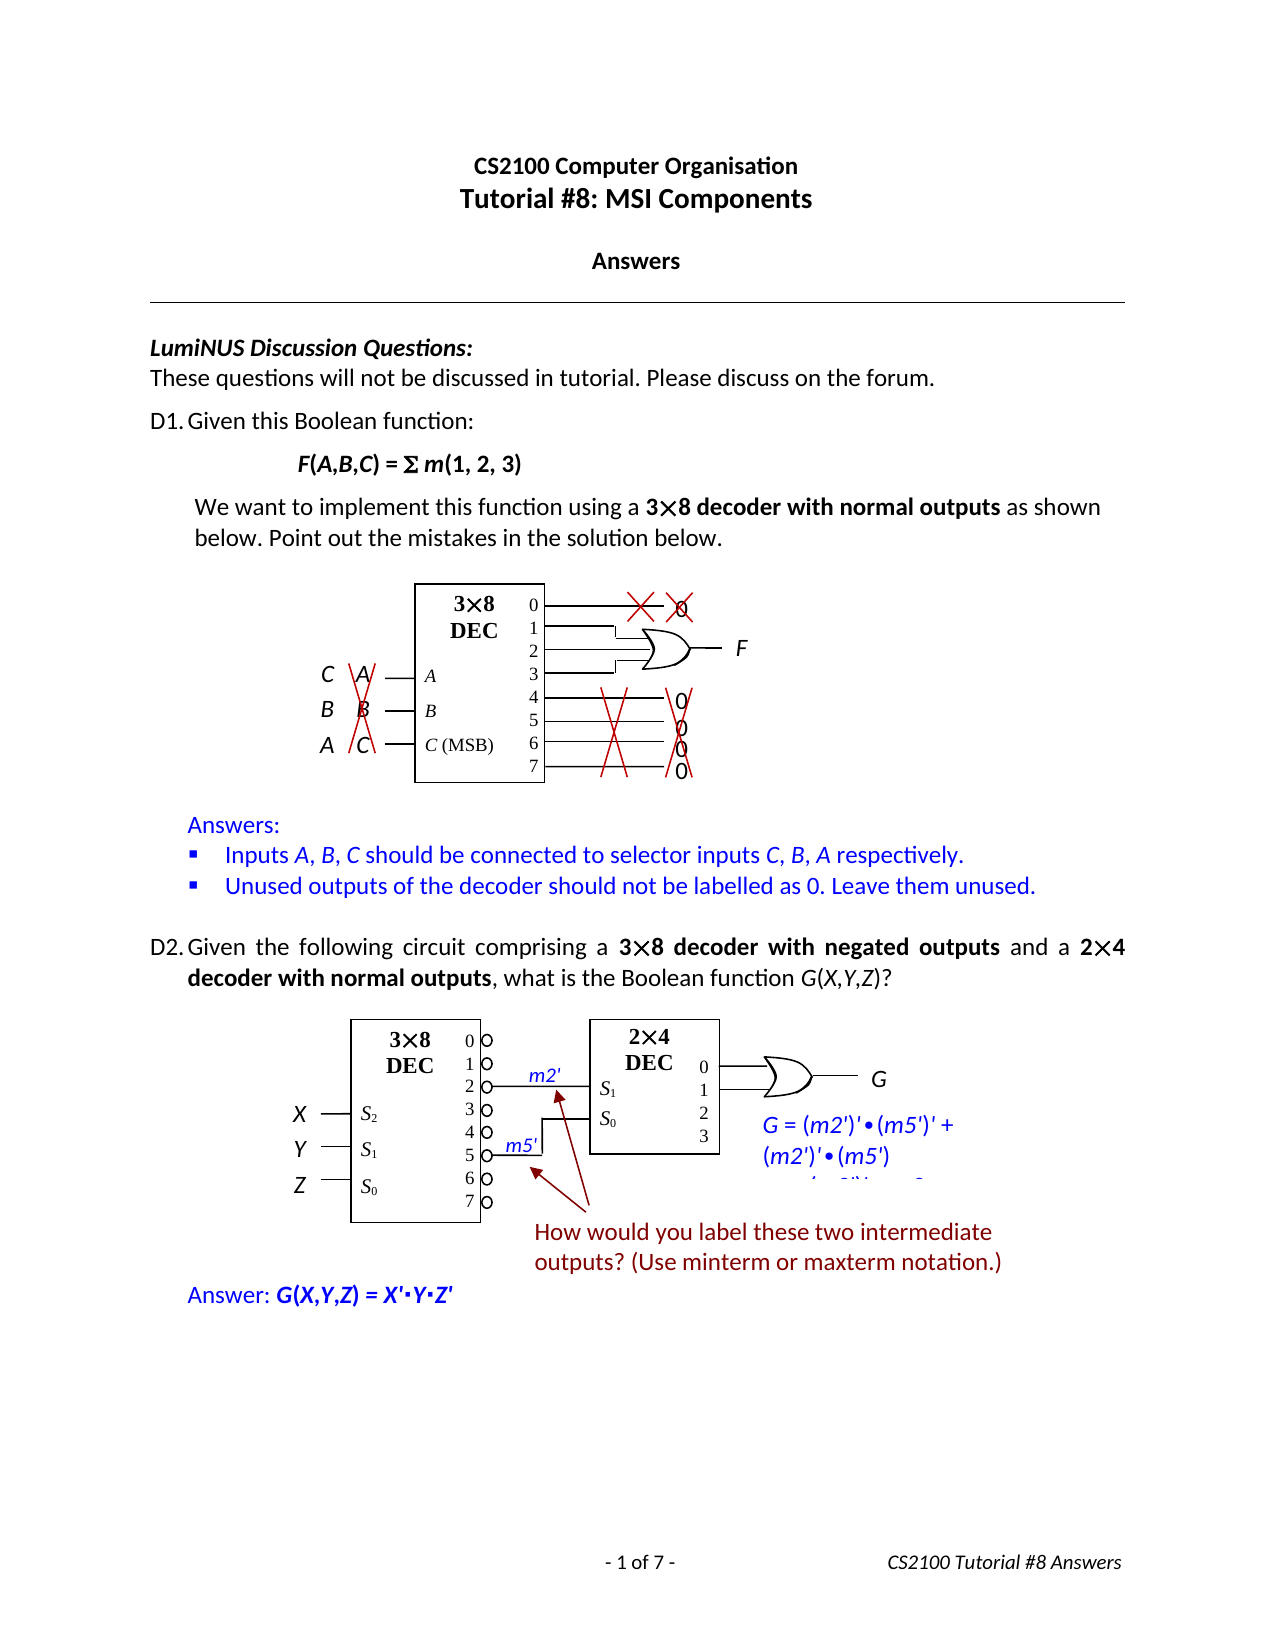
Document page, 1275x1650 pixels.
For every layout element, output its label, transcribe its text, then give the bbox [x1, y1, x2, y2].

text Tutorial #8: MSI Components [300, 181, 972, 216]
text Answers: [150, 809, 1125, 840]
text D2. Given the following circuit comprising a 38 decoder with negated outputs and a 24 decoder with normal outputs, what is the Boolean function G(X,Y,Z)? [150, 931, 1125, 992]
subtitle LumiNUS Discussion Questions: [150, 332, 1125, 362]
list Inputs A, B, C should be connected to selector inputs C, B, A respectively. [187, 840, 1125, 870]
list Unused outputs of the decoder should not be labelled as 0. Leave them unused. [187, 870, 1125, 901]
text We want to implement this function using a 38 decoder with normal outputs as shown below. Point out the mistakes in the solution below. [150, 491, 1125, 552]
text F(A,B,C) =  m(1, 2, 3) [150, 448, 1125, 479]
text Answers [300, 245, 972, 275]
text CS2100 Computer Organisation [300, 150, 972, 181]
text Answer: G(X,Y,Z) = X'∙Y∙Z' [150, 1279, 1125, 1310]
text D1. Given this Boolean function: [150, 405, 1125, 436]
text These questions will not be discussed in tutorial. Please discuss on the forum. [150, 362, 1125, 393]
